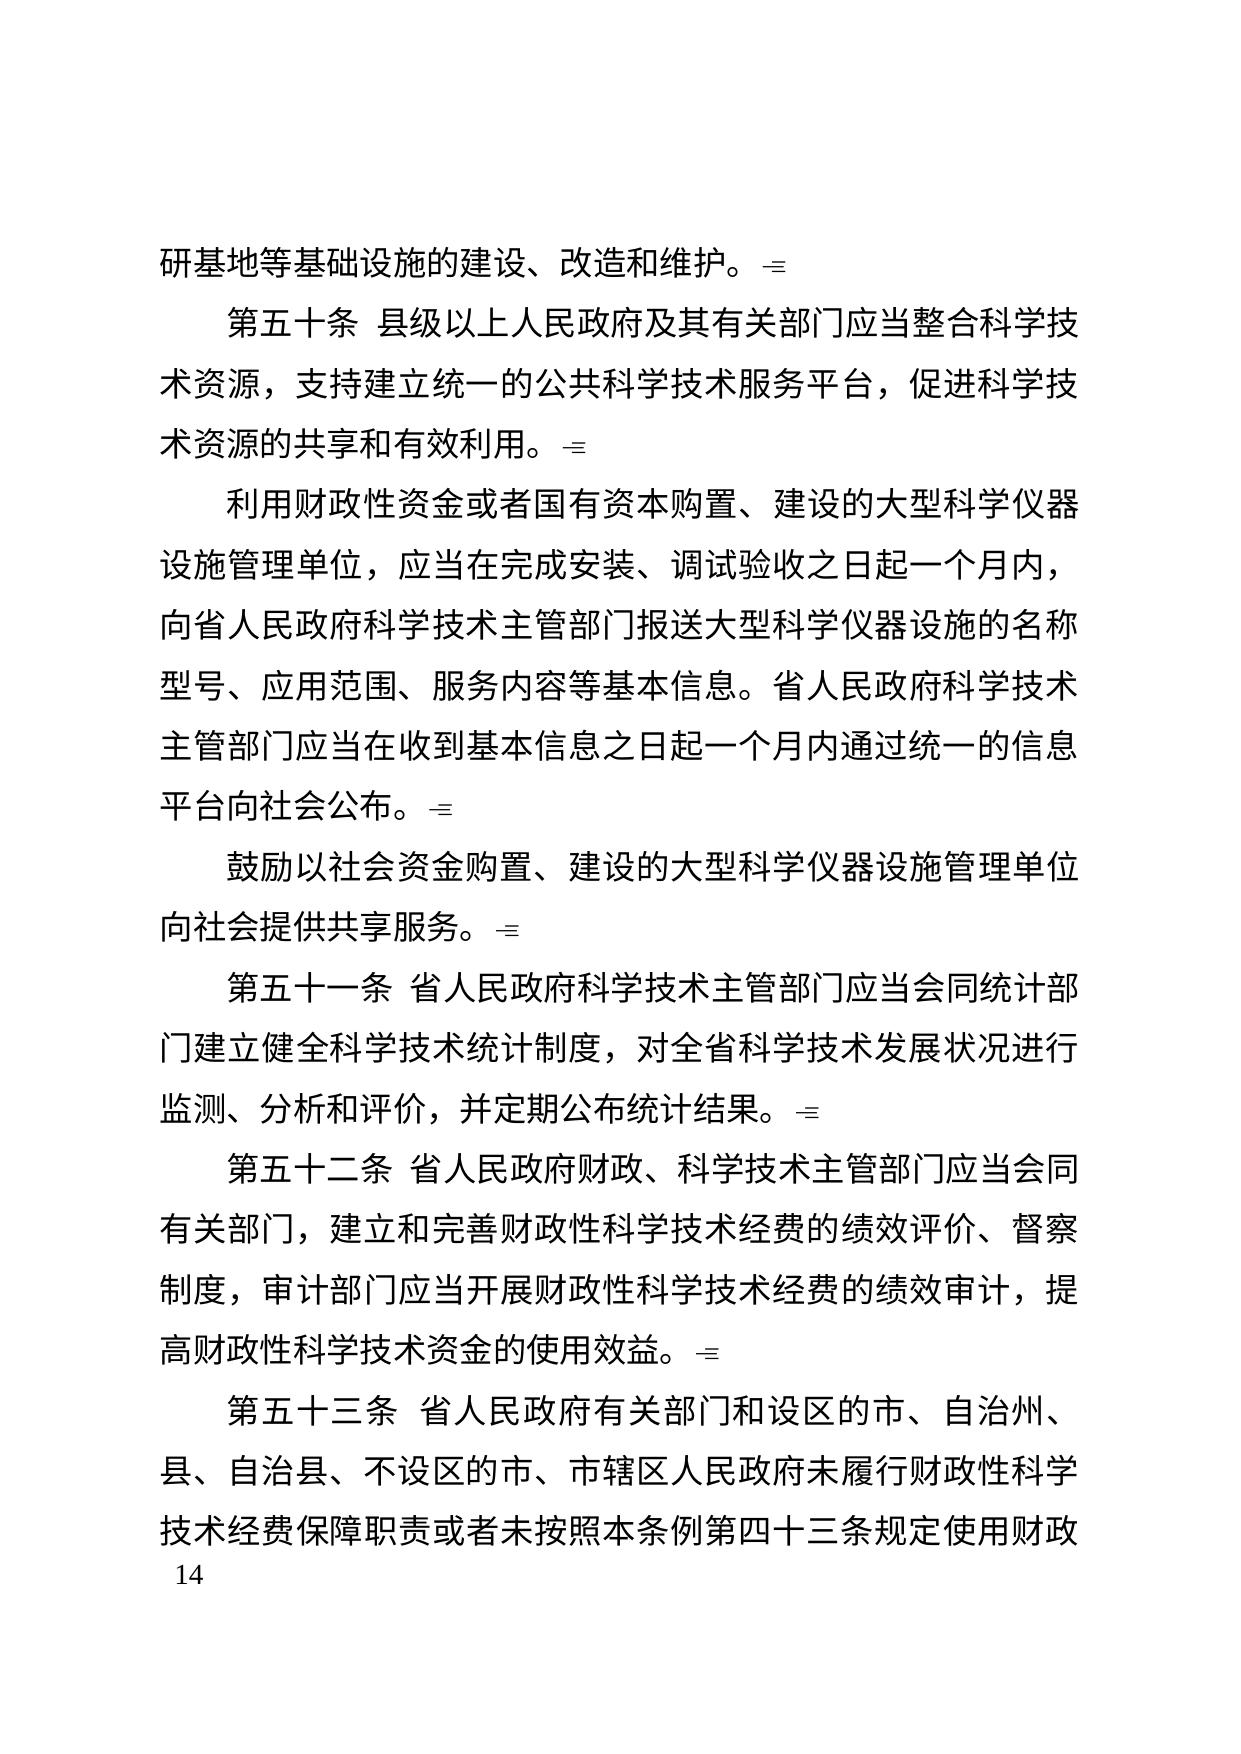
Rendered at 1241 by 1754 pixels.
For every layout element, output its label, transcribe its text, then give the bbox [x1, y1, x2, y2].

text 第五十条 县级以上人民政府及其有关部门应当整合科学技术资源，支持建立统一的公共科学技术服务平台，促进科学技术资源的共享和有效利用。 [159, 285, 1081, 466]
text 鼓励以社会资金购置、建设的大型科学仪器设施管理单位向社会提供共享服务。 [159, 828, 1081, 949]
text 第五十二条 省人民政府财政、科学技术主管部门应当会同有关部门，建立和完善财政性科学技术经费的绩效评价、督察制度，审计部门应当开展财政性科学技术经费的绩效审计，提高财政性科学技术资金的使用效益。 [159, 1131, 1081, 1372]
text 第五十一条 省人民政府科学技术主管部门应当会同统计部门建立健全科学技术统计制度，对全省科学技术发展状况进行监测、分析和评价，并定期公布统计结果。 [159, 949, 1081, 1131]
text 利用财政性资金或者国有资本购置、建设的大型科学仪器设施管理单位，应当在完成安装、调试验收之日起一个月内，向省人民政府科学技术主管部门报送大型科学仪器设施的名称型号、应用范围、服务内容等基本信息。省人民政府科学技术主管部门应当在收到基本信息之日起一个月内通过统一的信息平台向社会公布。 [159, 466, 1081, 828]
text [159, 1372, 1081, 1553]
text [159, 224, 1081, 285]
